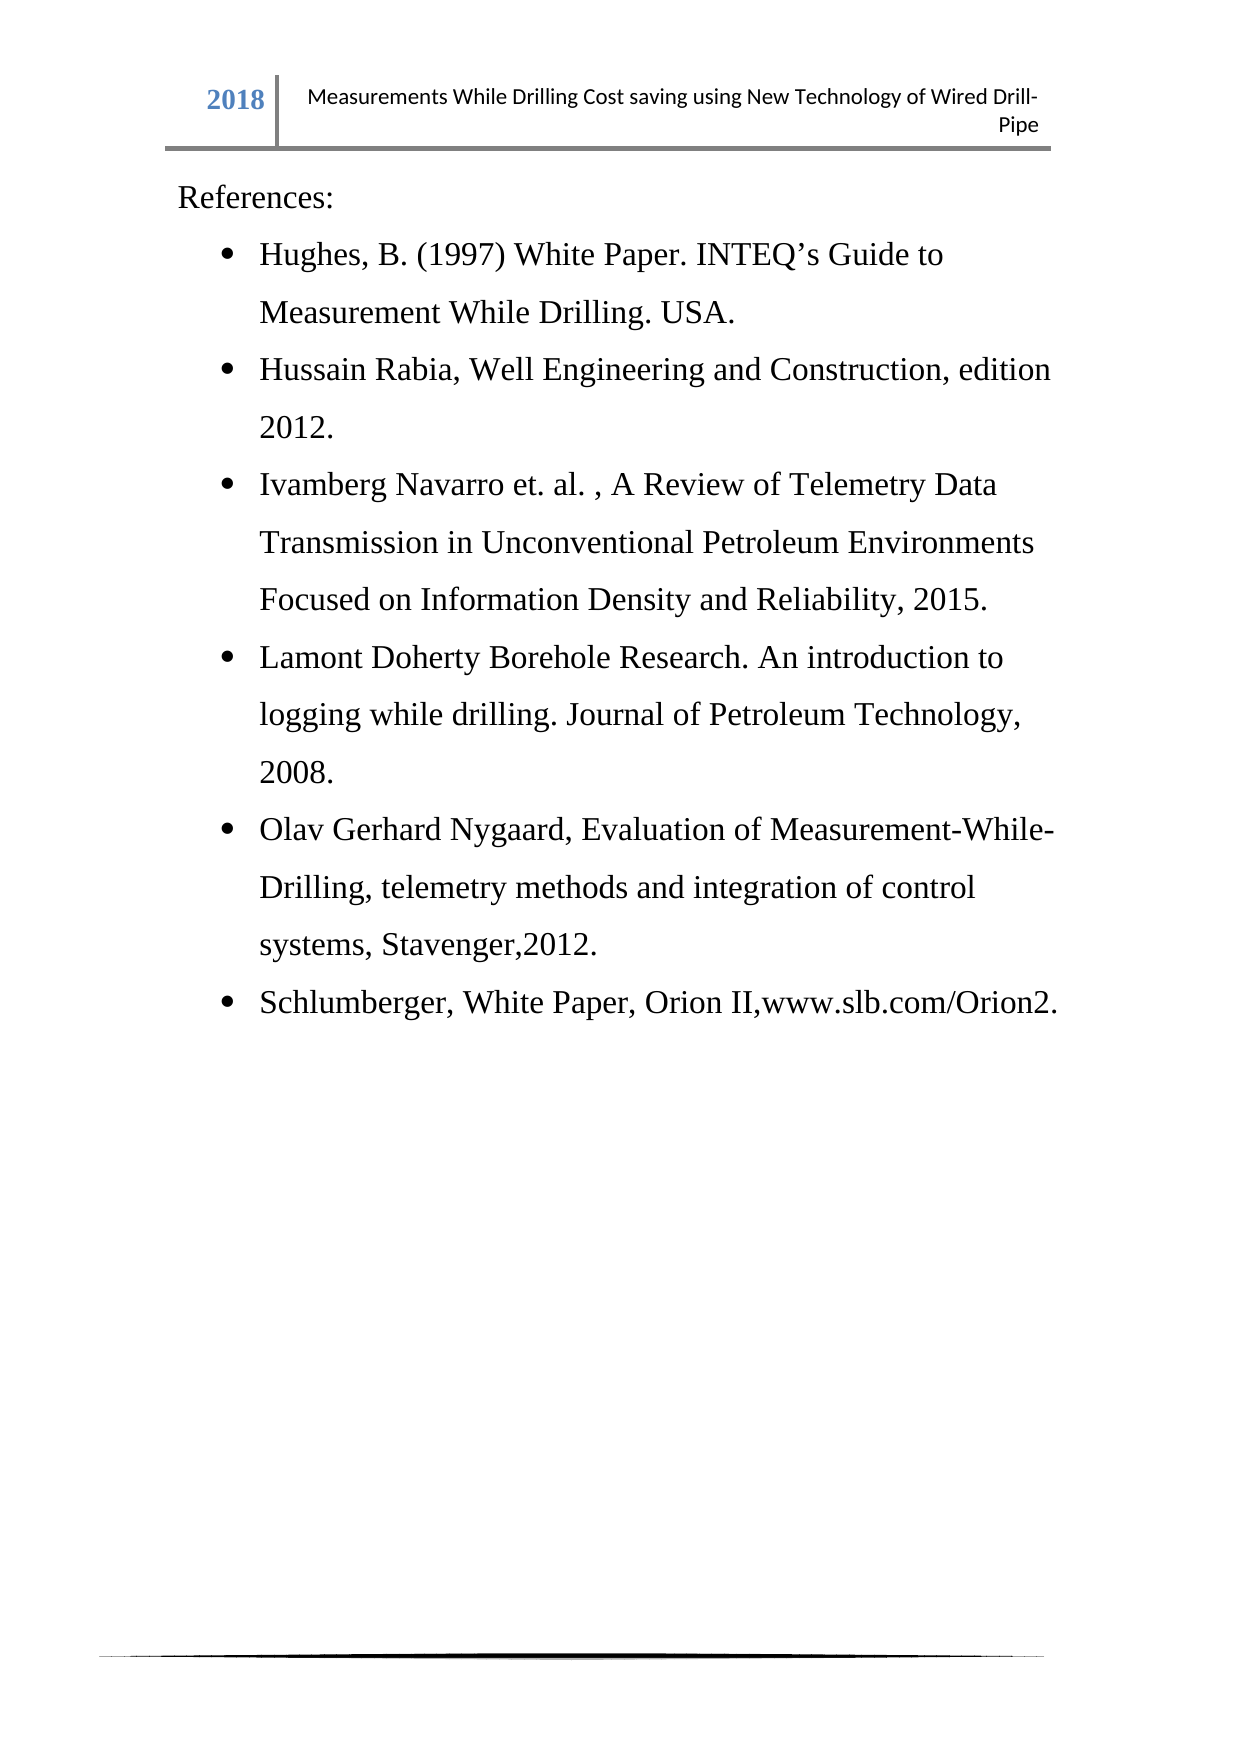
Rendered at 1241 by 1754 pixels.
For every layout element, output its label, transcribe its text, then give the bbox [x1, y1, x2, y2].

picture [99, 1652, 1045, 1661]
list Olav Gerhard Nygaard, Evaluation of Measurement-While-Drilling, telemetry methods and integration of control systems, Stavenger,2012. [222, 810, 1063, 963]
list Hussain Rabia, Well Engineering and Construction, edition 2012. [222, 350, 1063, 446]
list Ivamberg Navarro et. al. , A Review of Telemetry Data Transmission in Unconventional Petroleum Environments Focused on Information Density and Reliability, 2015. [222, 465, 1063, 618]
list Lamont Doherty Borehole Research. An introduction to logging while drilling. Journal of Petroleum Technology, 2008. [222, 637, 1063, 791]
list Schlumberger, White Paper, Orion II,www.slb.com/Orion2. [222, 982, 1063, 1021]
list Hughes, B. (1997) White Paper. INTEQ’s Guide to Measurement While Drilling. USA. [222, 235, 1063, 331]
text References: [177, 177, 1063, 216]
